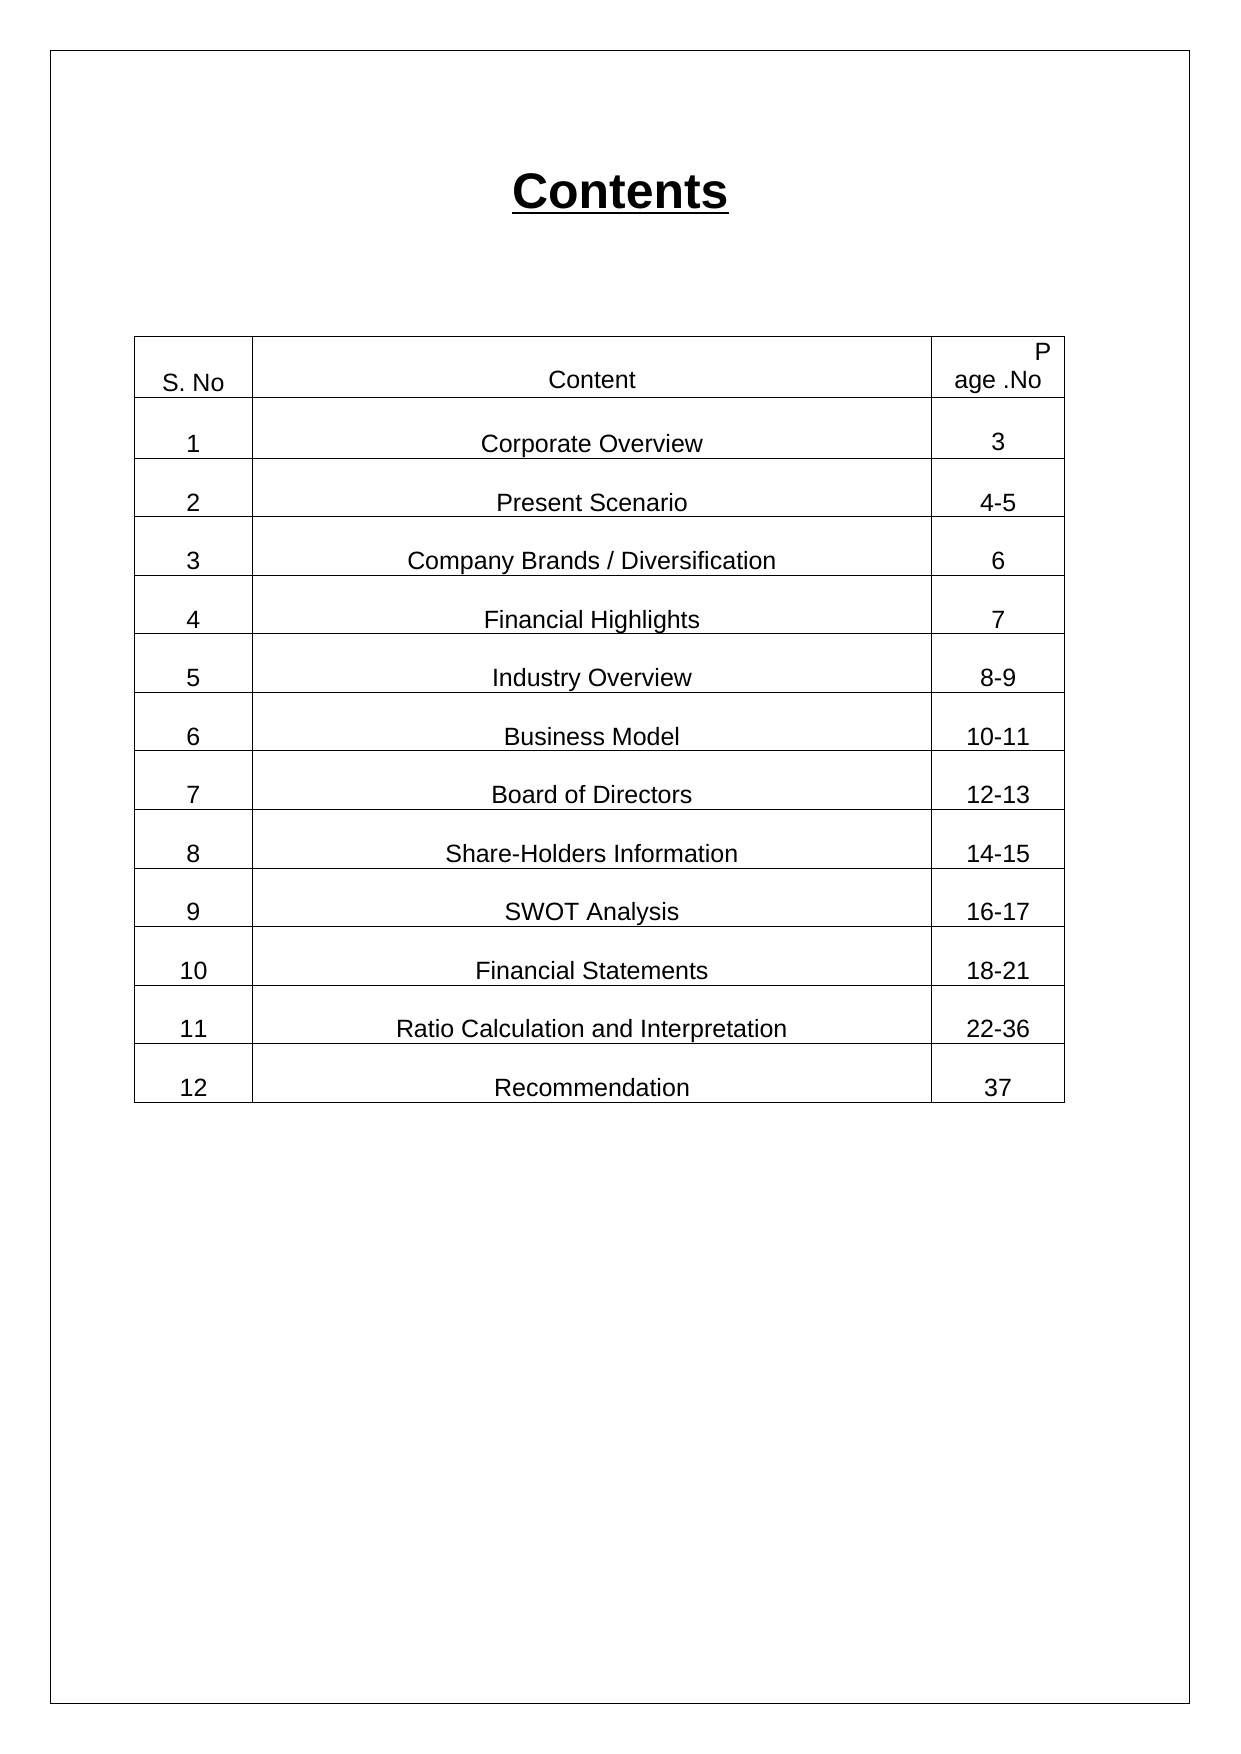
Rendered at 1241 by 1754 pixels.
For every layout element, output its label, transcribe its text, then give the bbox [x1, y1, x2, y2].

table_cell 6 [932, 517, 1064, 575]
table_cell 7 [932, 576, 1064, 633]
table_cell 4 [135, 576, 252, 633]
table_cell Company Brands / Diversification [253, 517, 931, 575]
table_cell 12 [135, 1044, 252, 1102]
table_cell Corporate Overview [253, 398, 931, 458]
table_cell 11 [135, 986, 252, 1043]
table_cell Ratio Calculation and Interpretation [253, 986, 931, 1043]
table_cell 16-17 [932, 869, 1064, 926]
table_cell 6 [135, 693, 252, 750]
table_cell Board of Directors [253, 751, 931, 809]
table_cell 10 [135, 927, 252, 984]
table_cell Industry Overview [253, 634, 931, 692]
table_cell Share-Holders Information [253, 810, 931, 867]
text Contents [75, 162, 1165, 219]
table_cell 3 [932, 398, 1064, 458]
table_cell Business Model [253, 693, 931, 750]
table_cell Present Scenario [253, 459, 931, 516]
table_cell 4-5 [932, 459, 1064, 516]
table_cell Financial Highlights [253, 576, 931, 633]
table_cell 5 [135, 634, 252, 692]
table_cell 12-13 [932, 751, 1064, 809]
table_cell 2 [135, 459, 252, 516]
table_header S. No [135, 337, 252, 397]
table_header Page .No [932, 337, 1064, 397]
table_cell SWOT Analysis [253, 869, 931, 926]
table_cell Recommendation [253, 1044, 931, 1102]
table_cell 9 [135, 869, 252, 926]
table_cell 8 [135, 810, 252, 867]
table_cell 8-9 [932, 634, 1064, 692]
table_cell 37 [932, 1044, 1064, 1102]
table_cell 10-11 [932, 693, 1064, 750]
table_cell 14-15 [932, 810, 1064, 867]
table_cell 3 [135, 517, 252, 575]
table_cell 1 [135, 398, 252, 458]
table_cell Financial Statements [253, 927, 931, 984]
table_cell 22-36 [932, 986, 1064, 1043]
table_cell 7 [135, 751, 252, 809]
table_cell 18-21 [932, 927, 1064, 984]
table_header Content [253, 337, 931, 397]
